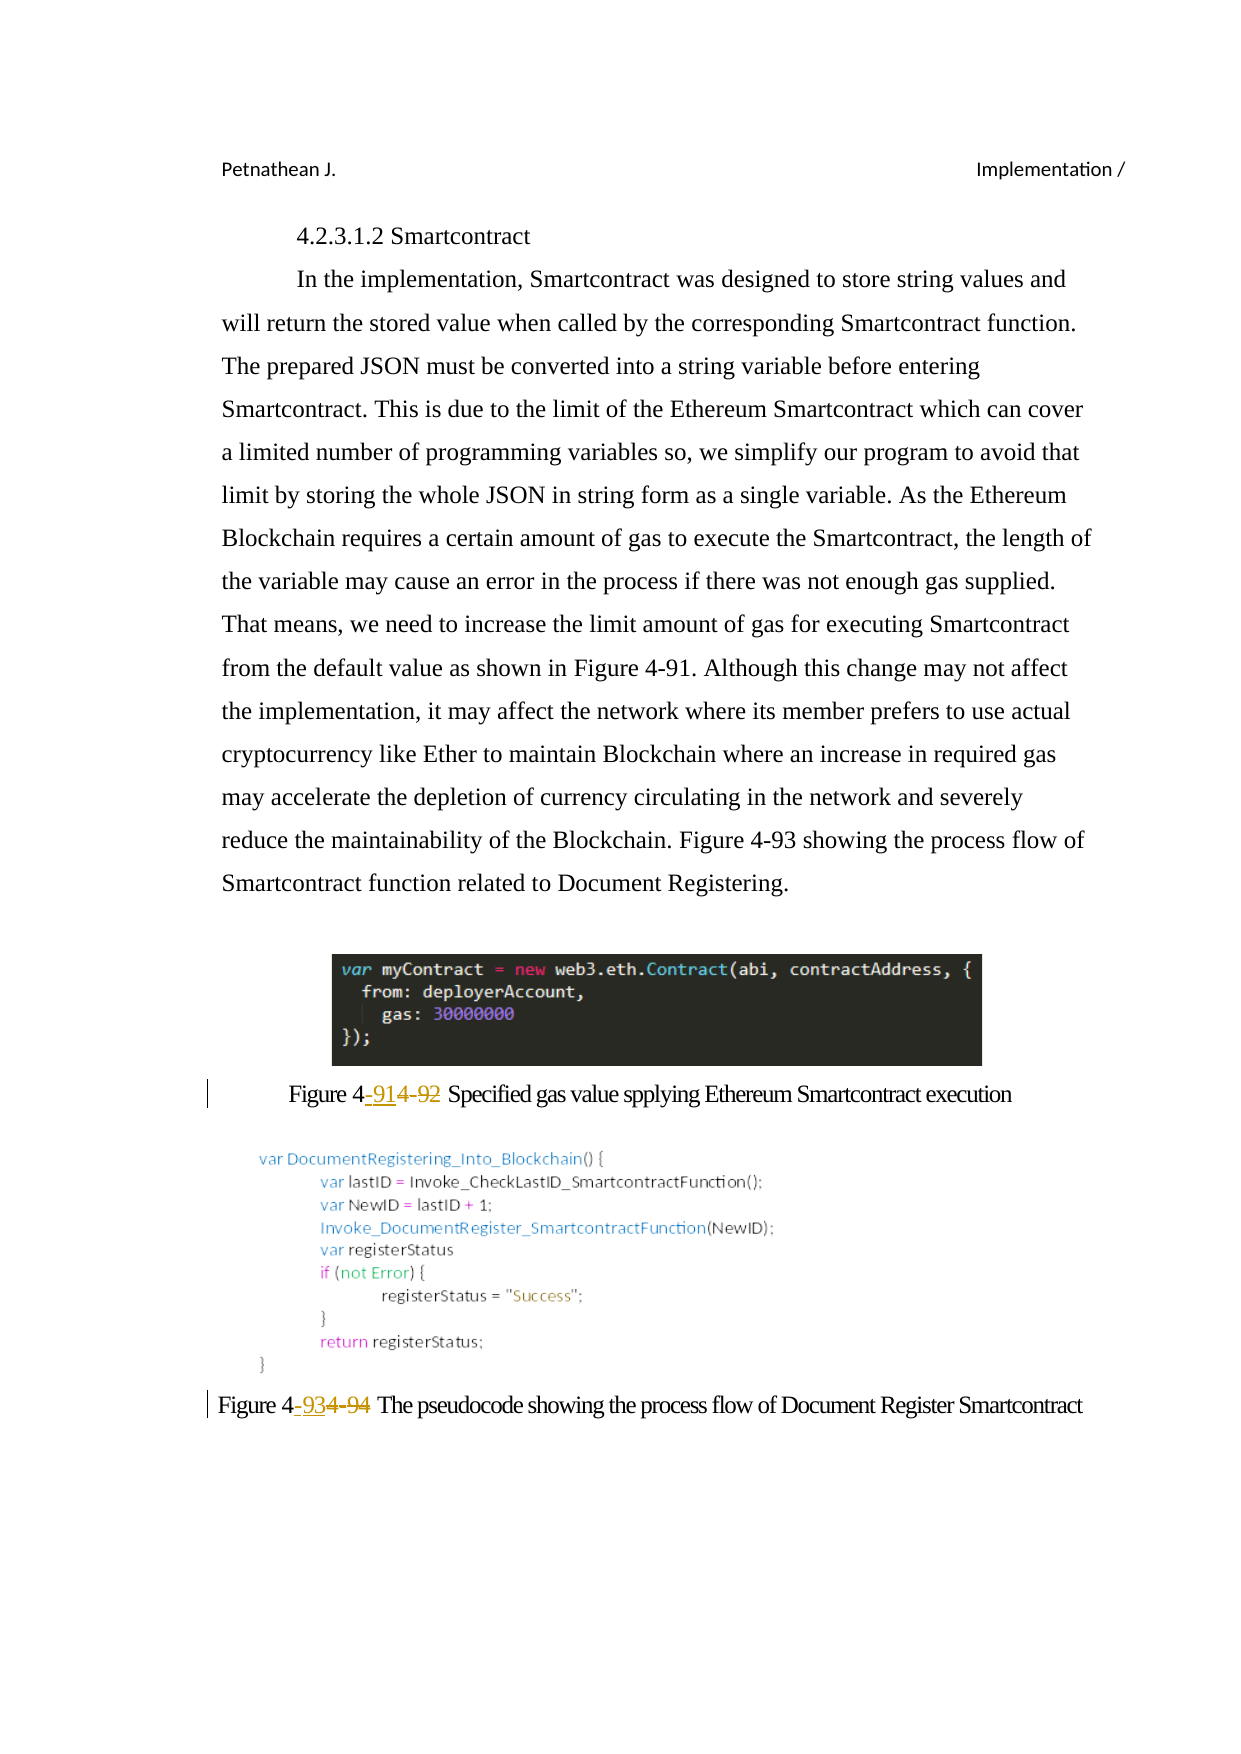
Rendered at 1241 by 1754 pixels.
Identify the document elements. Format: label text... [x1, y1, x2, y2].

picture [331, 954, 983, 1066]
text Figure 4 Specified gas value spplying Ethereum Smartcontract execution [209, 1079, 1092, 1108]
list 4.2.3.1.2 Smartcontract [221, 221, 1092, 250]
text Figure 4 The pseudocode showing the process flow of Document Register Smartcontract [209, 1390, 1092, 1418]
